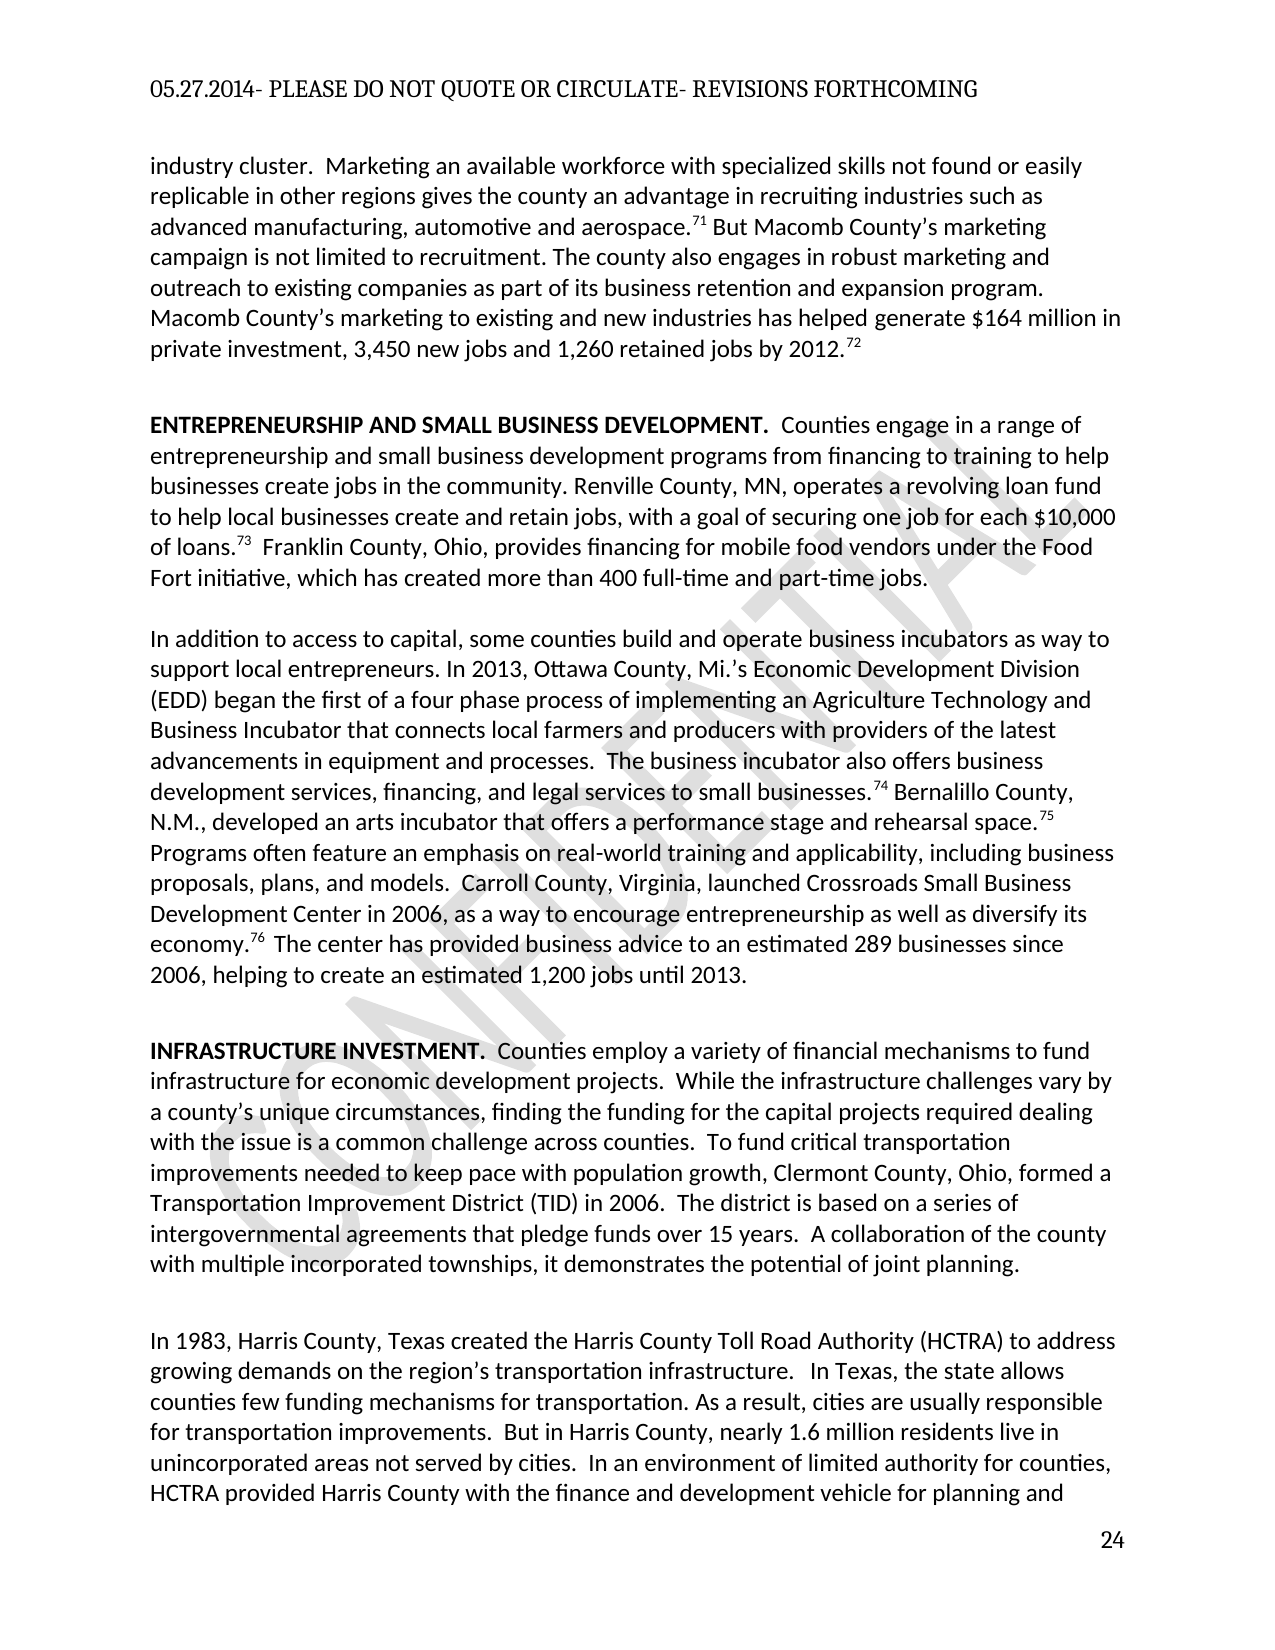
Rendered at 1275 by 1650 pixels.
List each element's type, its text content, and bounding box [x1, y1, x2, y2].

text In addition to access to capital, some counties build and operate business incubators as way to support local entrepreneurs. In 2013, Ottawa County, Mi.’s Economic Development Division (EDD) began the first of a four phase process of implementing an Agriculture Technology and Business Incubator that connects local farmers and producers with providers of the latest advancements in equipment and processes. The business incubator also offers business development services, financing, and legal services to small businesses. Bernalillo County, N.M., developed an arts incubator that offers a performance stage and rehearsal space. Programs often feature an emphasis on real-world training and applicability, including business proposals, plans, and models. Carroll County, Virginia, launched Crossroads Small Business Development Center in 2006, as a way to encourage entrepreneurship as well as diversify its economy. The center has provided business advice to an estimated 289 businesses since 2006, helping to create an estimated 1,200 jobs until 2013. [150, 623, 1125, 989]
text INFRASTRUCTURE INVESTMENT. Counties employ a variety of financial mechanisms to fund infrastructure for economic development projects. While the infrastructure challenges vary by a county’s unique circumstances, finding the funding for the capital projects required dealing with the issue is a common challenge across counties. To fund critical transportation improvements needed to keep pace with population growth, Clermont County, Ohio, formed a Transportation Improvement District (TID) in 2006. The district is based on a series of intergovernmental agreements that pledge funds over 15 years. A collaboration of the county with multiple incorporated townships, it demonstrates the potential of joint planning. [150, 1035, 1125, 1279]
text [150, 1325, 1125, 1508]
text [150, 150, 1125, 364]
text ENTREPRENEURSHIP AND SMALL BUSINESS DEVELOPMENT. Counties engage in a range of entrepreneurship and small business development programs from financing to training to help businesses create jobs in the community. Renville County, MN, operates a revolving loan fund to help local businesses create and retain jobs, with a goal of securing one job for each $10,000 of loans. Franklin County, Ohio, provides financing for mobile food vendors under the Food Fort initiative, which has created more than 400 full-time and part-time jobs. [150, 409, 1125, 592]
